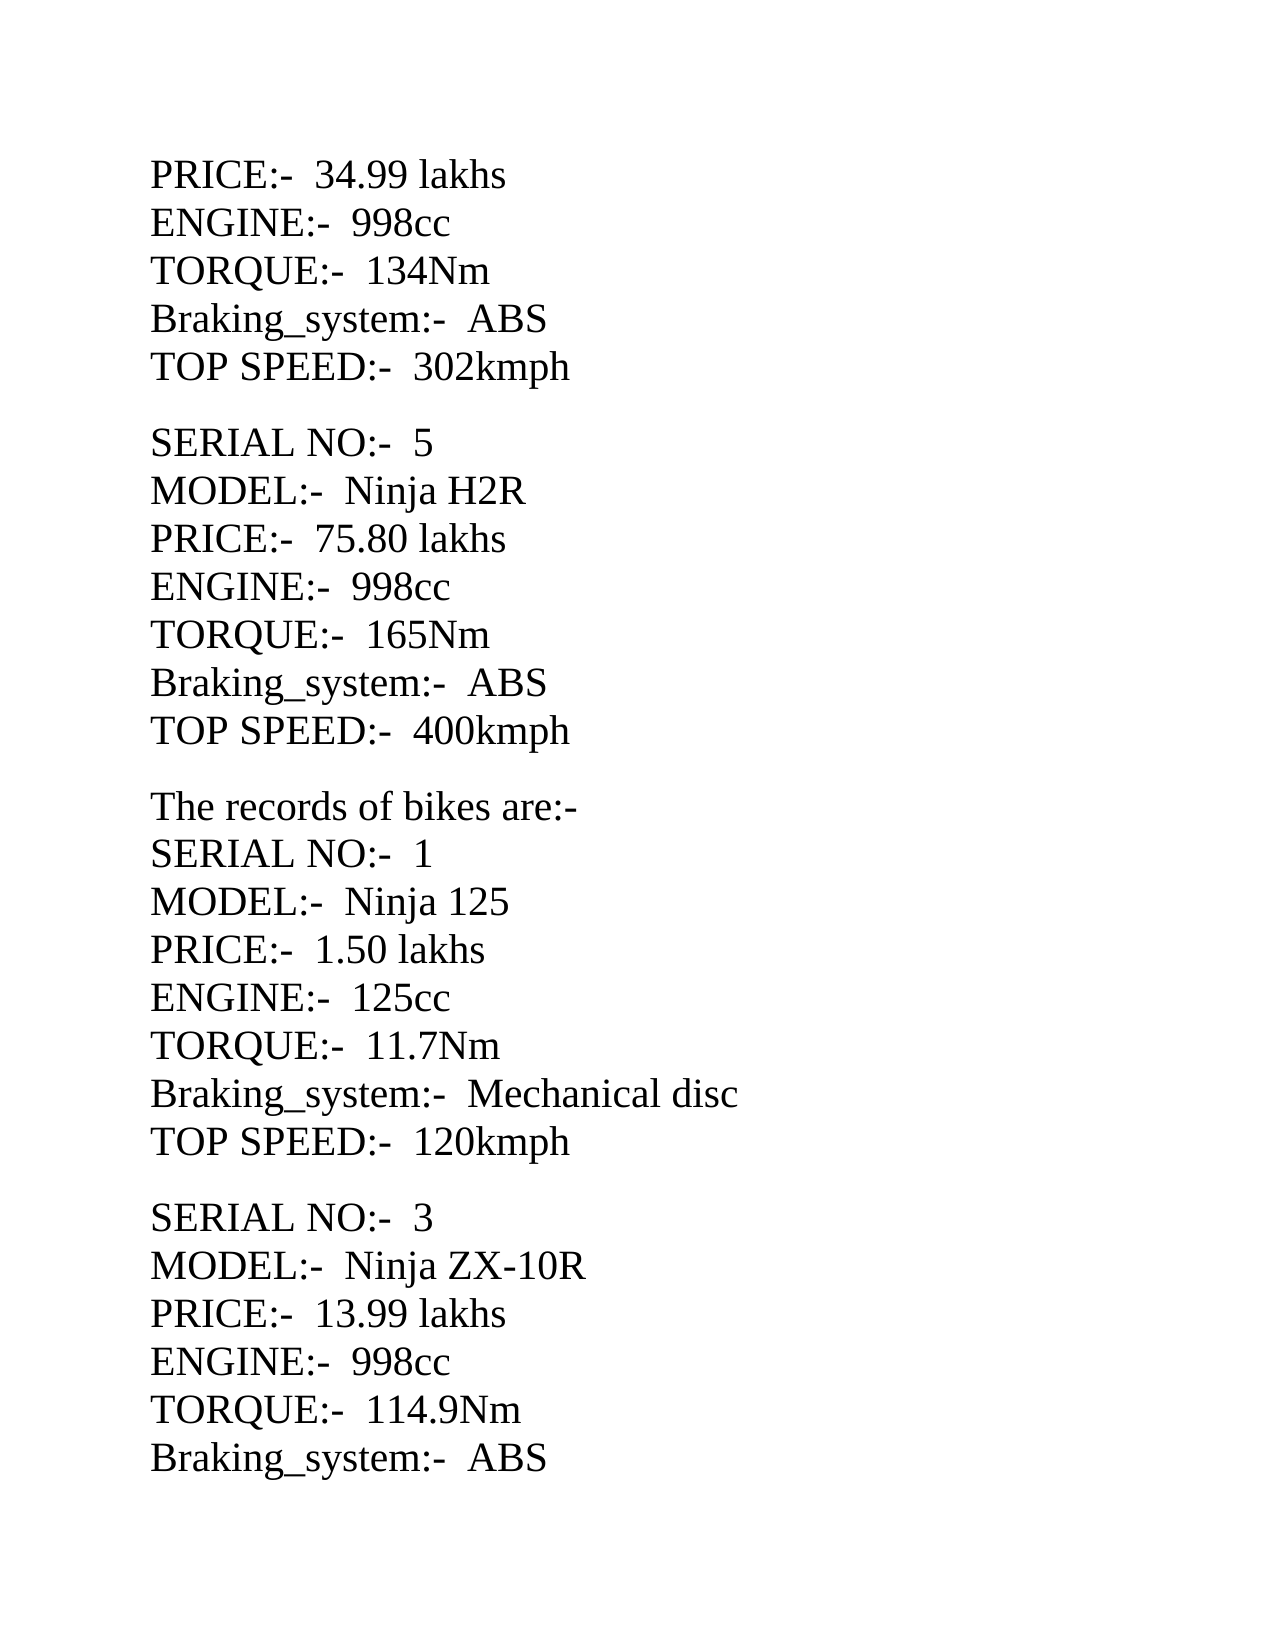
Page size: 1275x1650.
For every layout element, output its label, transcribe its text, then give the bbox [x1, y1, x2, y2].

text The records of bikes are:- [150, 781, 1125, 829]
text TOP SPEED:- 400kmph [150, 705, 1125, 753]
text SERIAL NO:- 5 [150, 418, 1125, 466]
text ENGINE:- 998cc [150, 198, 1125, 246]
text ENGINE:- 998cc [150, 1336, 1125, 1384]
text PRICE:- 34.99 lakhs [150, 150, 1125, 198]
text TORQUE:- 11.7Nm [150, 1021, 1125, 1068]
text ENGINE:- 998cc [150, 561, 1125, 609]
text SERIAL NO:- 3 [150, 1192, 1125, 1240]
text PRICE:- 1.50 lakhs [150, 925, 1125, 973]
text MODEL:- Ninja ZX-10R [150, 1240, 1125, 1288]
text TOP SPEED:- 120kmph [150, 1116, 1125, 1164]
text Braking_system:- Mechanical disc [150, 1068, 1125, 1116]
text PRICE:- 13.99 lakhs [150, 1288, 1125, 1336]
text PRICE:- 75.80 lakhs [150, 513, 1125, 561]
text Braking_system:- ABS [150, 657, 1125, 705]
text TORQUE:- 134Nm [150, 246, 1125, 294]
text MODEL:- Ninja H2R [150, 466, 1125, 513]
text Braking_system:- ABS [150, 1432, 1125, 1480]
text TORQUE:- 114.9Nm [150, 1384, 1125, 1432]
text TOP SPEED:- 302kmph [150, 342, 1125, 389]
text SERIAL NO:- 1 [150, 829, 1125, 877]
text Braking_system:- ABS [150, 294, 1125, 342]
text MODEL:- Ninja 125 [150, 877, 1125, 925]
text TORQUE:- 165Nm [150, 609, 1125, 657]
text ENGINE:- 125cc [150, 973, 1125, 1021]
